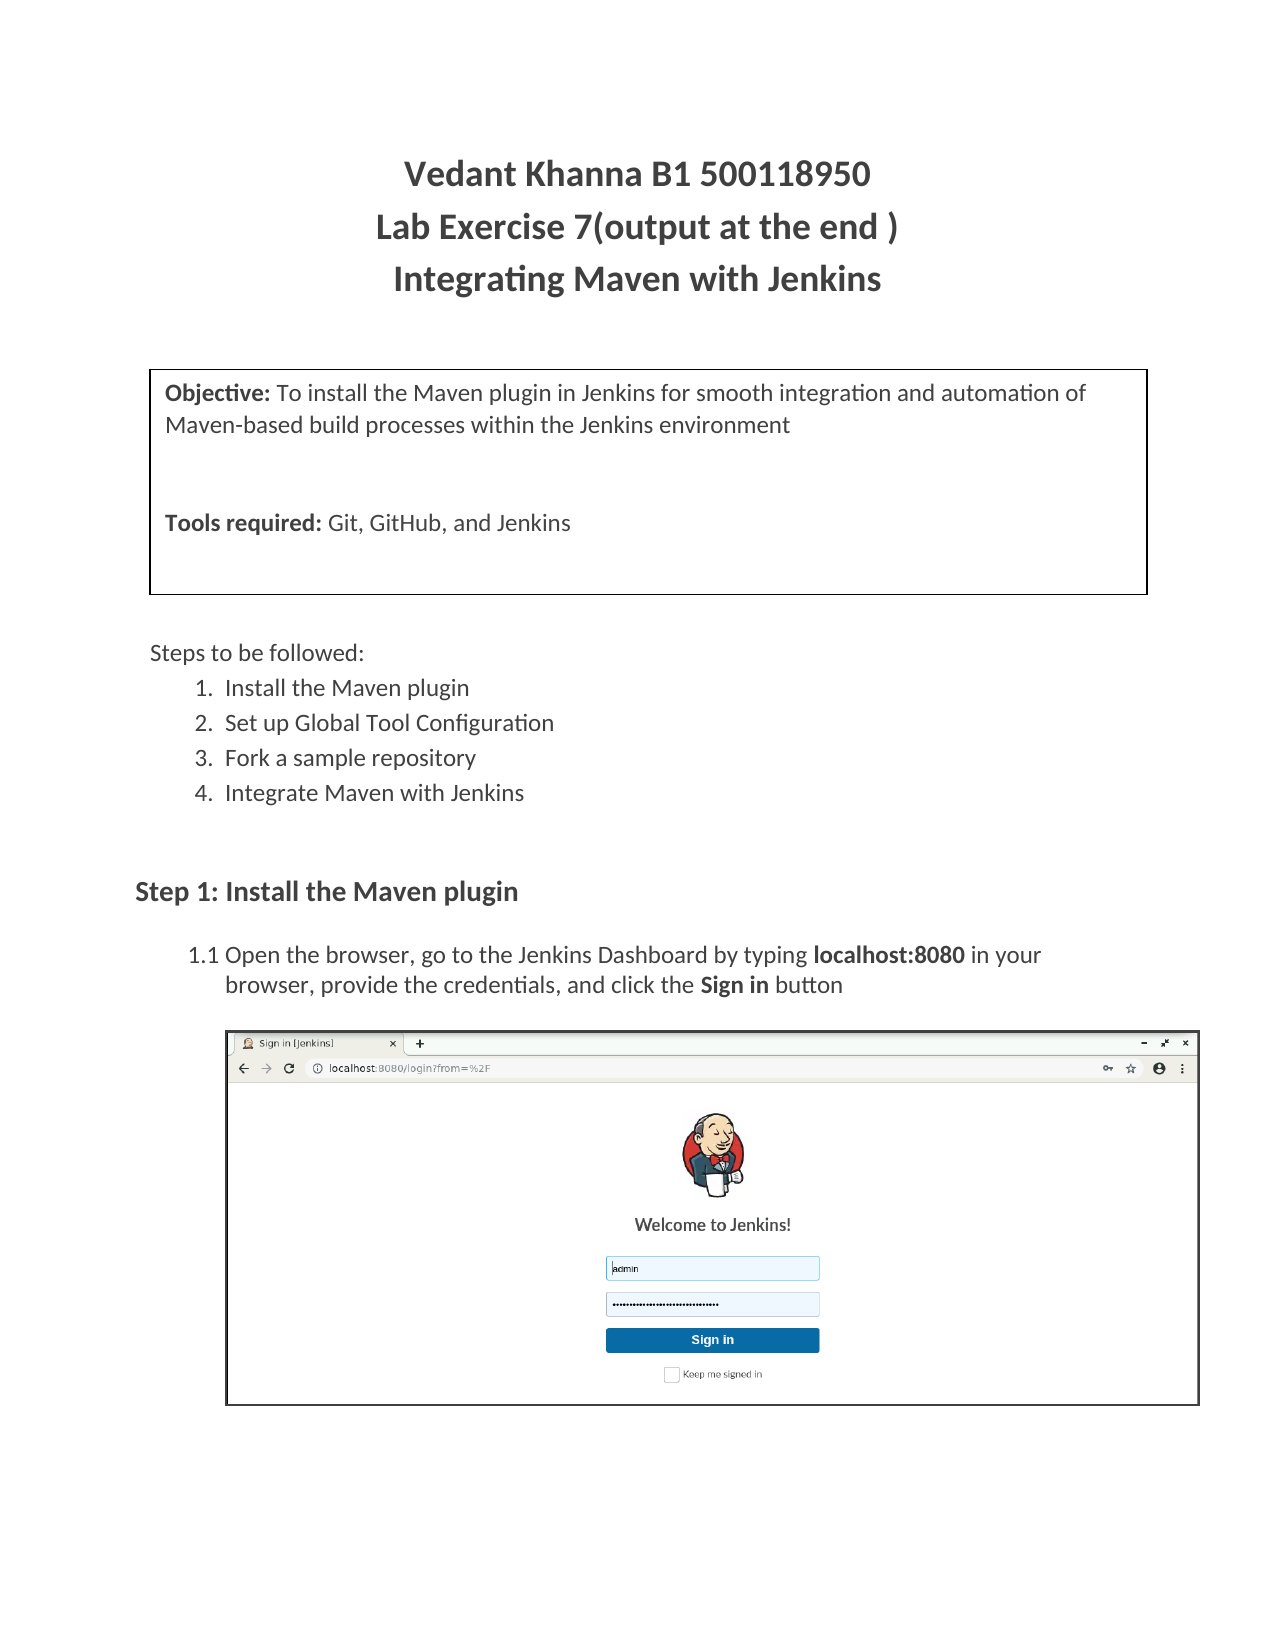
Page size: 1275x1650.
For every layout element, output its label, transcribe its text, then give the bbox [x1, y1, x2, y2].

text Integrating Maven with Jenkins [150, 255, 1125, 301]
list Install the Maven plugin [194, 672, 1125, 702]
list Fork a sample repository [194, 742, 1125, 772]
text Step 1: Install the Maven plugin [135, 873, 1125, 908]
list Set up Global Tool Configuration [194, 707, 1125, 737]
picture [227, 1033, 1198, 1404]
list Integrate Maven with Jenkins [194, 777, 1125, 807]
text Steps to be followed: [150, 637, 1125, 667]
list Open the browser, go to the Jenkins Dashboard by typing localhost:8080 in your browser, provide the credentials, and click the Sign in button [187, 939, 1125, 1000]
text Lab Exercise 7(output at the end ) [150, 203, 1125, 248]
text Vedant Khanna B1 500118950 [150, 150, 1125, 196]
